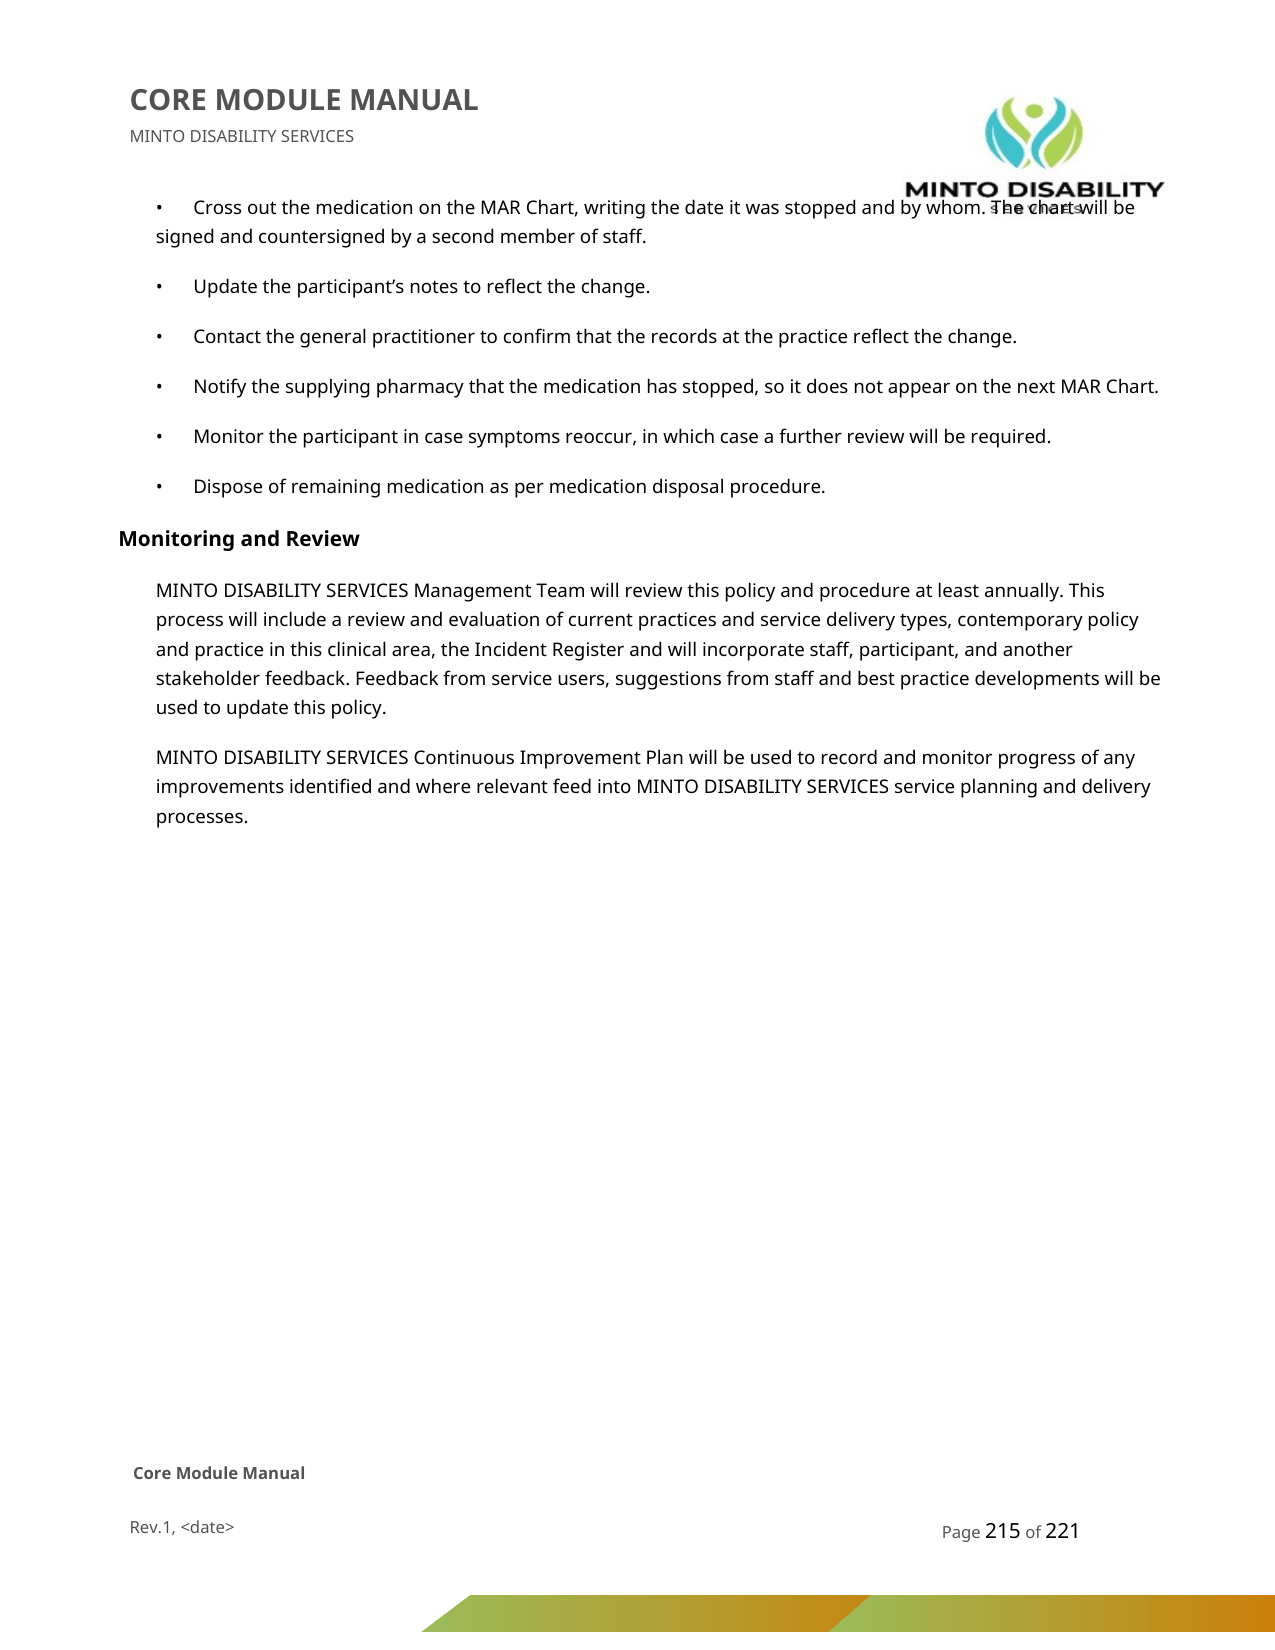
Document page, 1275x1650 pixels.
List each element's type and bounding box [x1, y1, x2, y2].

picture [901, 95, 1167, 194]
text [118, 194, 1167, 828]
